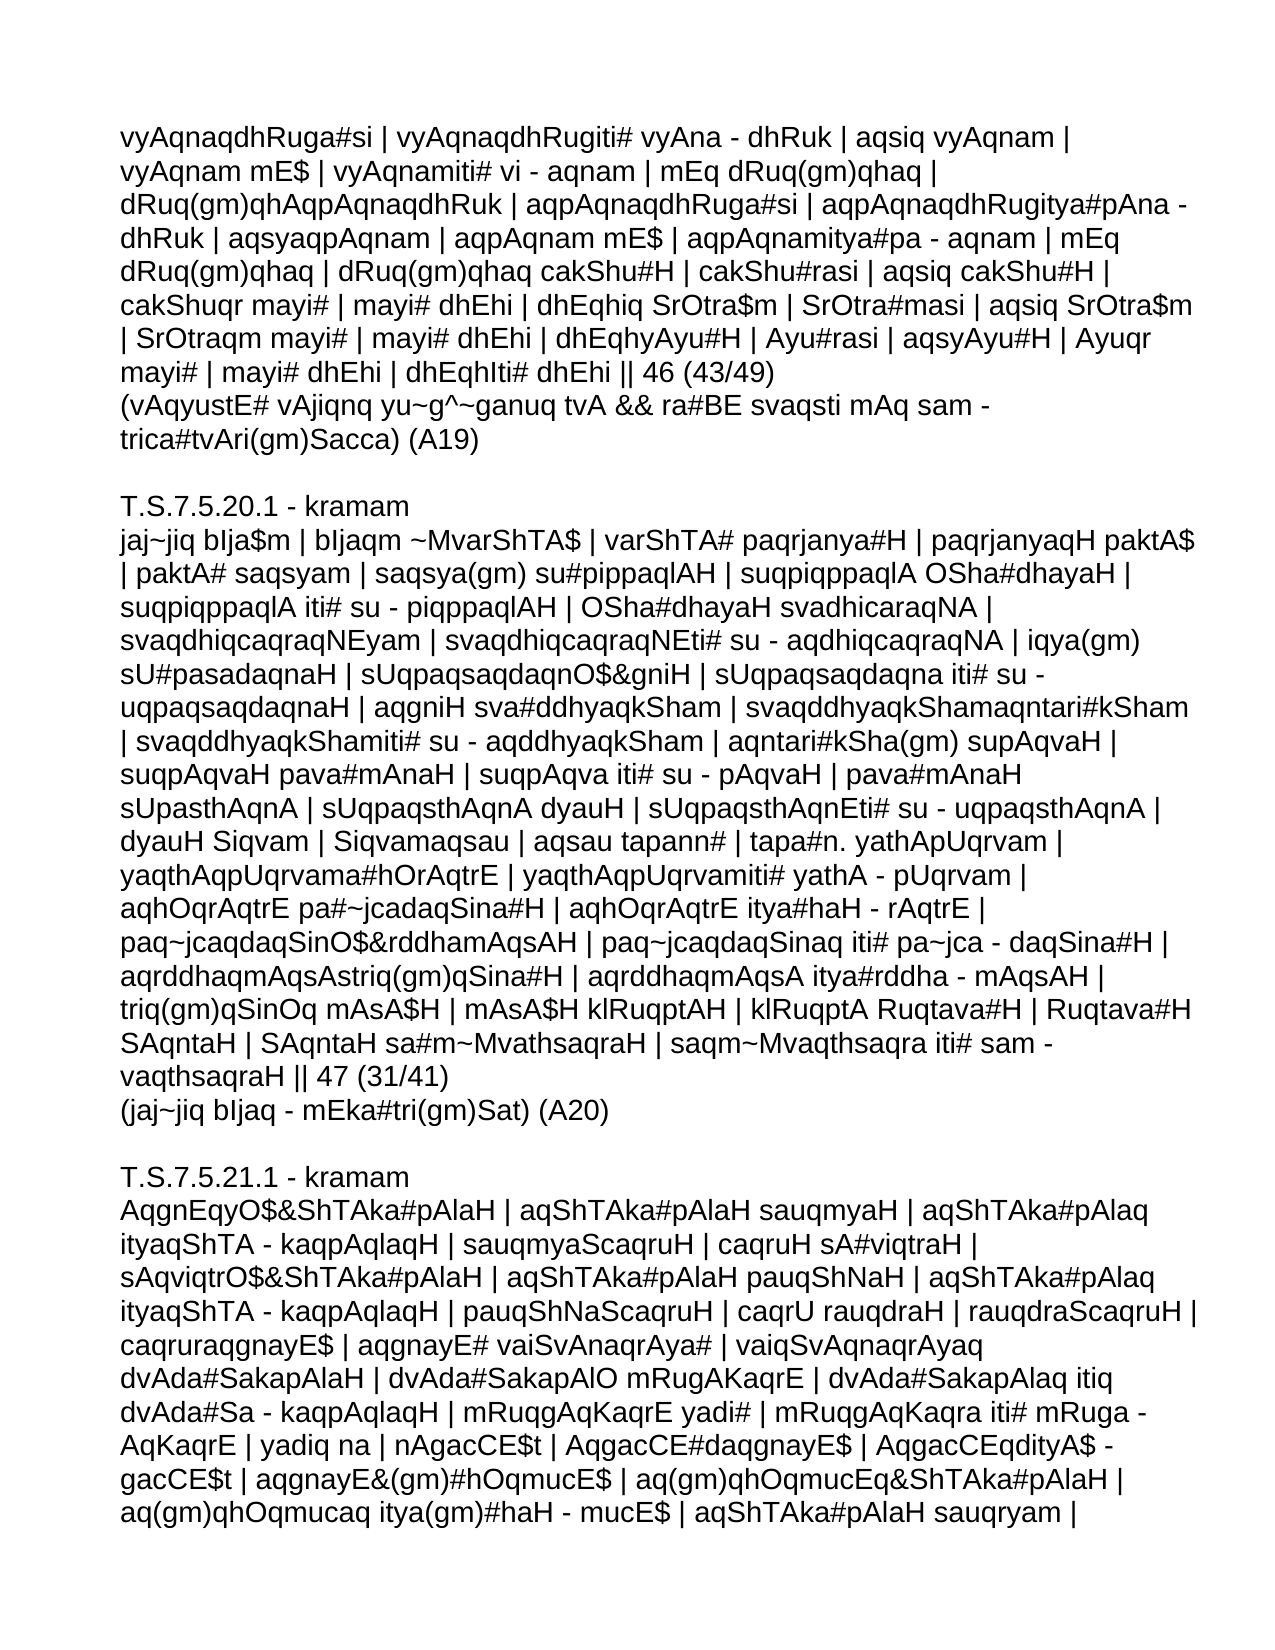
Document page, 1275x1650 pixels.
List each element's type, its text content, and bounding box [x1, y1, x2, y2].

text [120, 1193, 1200, 1529]
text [120, 120, 1200, 388]
text T.S.7.5.21.1 - kramam [120, 1160, 1200, 1193]
text T.S.7.5.20.1 - kramam [120, 489, 1200, 522]
text (jaj~jiq bIjaq - mEka#tri(gm)Sat) (A20) [120, 1093, 1200, 1126]
text jaj~jiq bIja$m | bIjaqm ~MvarShTA$ | varShTA# paqrjanya#H | paqrjanyaqH paktA$ | paktA# saqsyam | saqsya(gm) su#pippaqlAH | suqpiqppaqlA OSha#dhayaH | suqpiqppaqlA iti# su - piqppaqlAH | OSha#dhayaH svadhicaraqNA | svaqdhiqcaqraqNEyam | svaqdhiqcaqraqNEti# su - aqdhiqcaqraqNA | iqya(gm) sU#pasadaqnaH | sUqpaqsaqdaqnO$&gniH | sUqpaqsaqdaqna iti# su - uqpaqsaqdaqnaH | aqgniH sva#ddhyaqkSham | svaqddhyaqkShamaqntari#kSham | svaqddhyaqkShamiti# su - aqddhyaqkSham | aqntari#kSha(gm) supAqvaH | suqpAqvaH pava#mAnaH | suqpAqva iti# su - pAqvaH | pava#mAnaH sUpasthAqnA | sUqpaqsthAqnA dyauH | sUqpaqsthAqnEti# su - uqpaqsthAqnA | dyauH Siqvam | Siqvamaqsau | aqsau tapann# | tapa#n. yathApUqrvam | yaqthAqpUqrvama#hOrAqtrE | yaqthAqpUqrvamiti# yathA - pUqrvam | aqhOqrAqtrE pa#~jcadaqSina#H | aqhOqrAqtrE itya#haH - rAqtrE | paq~jcaqdaqSinO$&rddhamAqsAH | paq~jcaqdaqSinaq iti# pa~jca - daqSina#H | aqrddhaqmAqsAstriq(gm)qSina#H | aqrddhaqmAqsA itya#rddha - mAqsAH | triq(gm)qSinOq mAsA$H | mAsA$H klRuqptAH | klRuqptA Ruqtava#H | Ruqtava#H SAqntaH | SAqntaH sa#m~MvathsaqraH | saqm~Mvaqthsaqra iti# sam - vaqthsaqraH || 47 (31/41) [120, 522, 1200, 1093]
text (vAqyustE# vAjiqnq yu~g^~ganuq tvA && ra#BE svaqsti mAq sam - trica#tvAri(gm)Sacca) (A19) [120, 388, 1200, 455]
